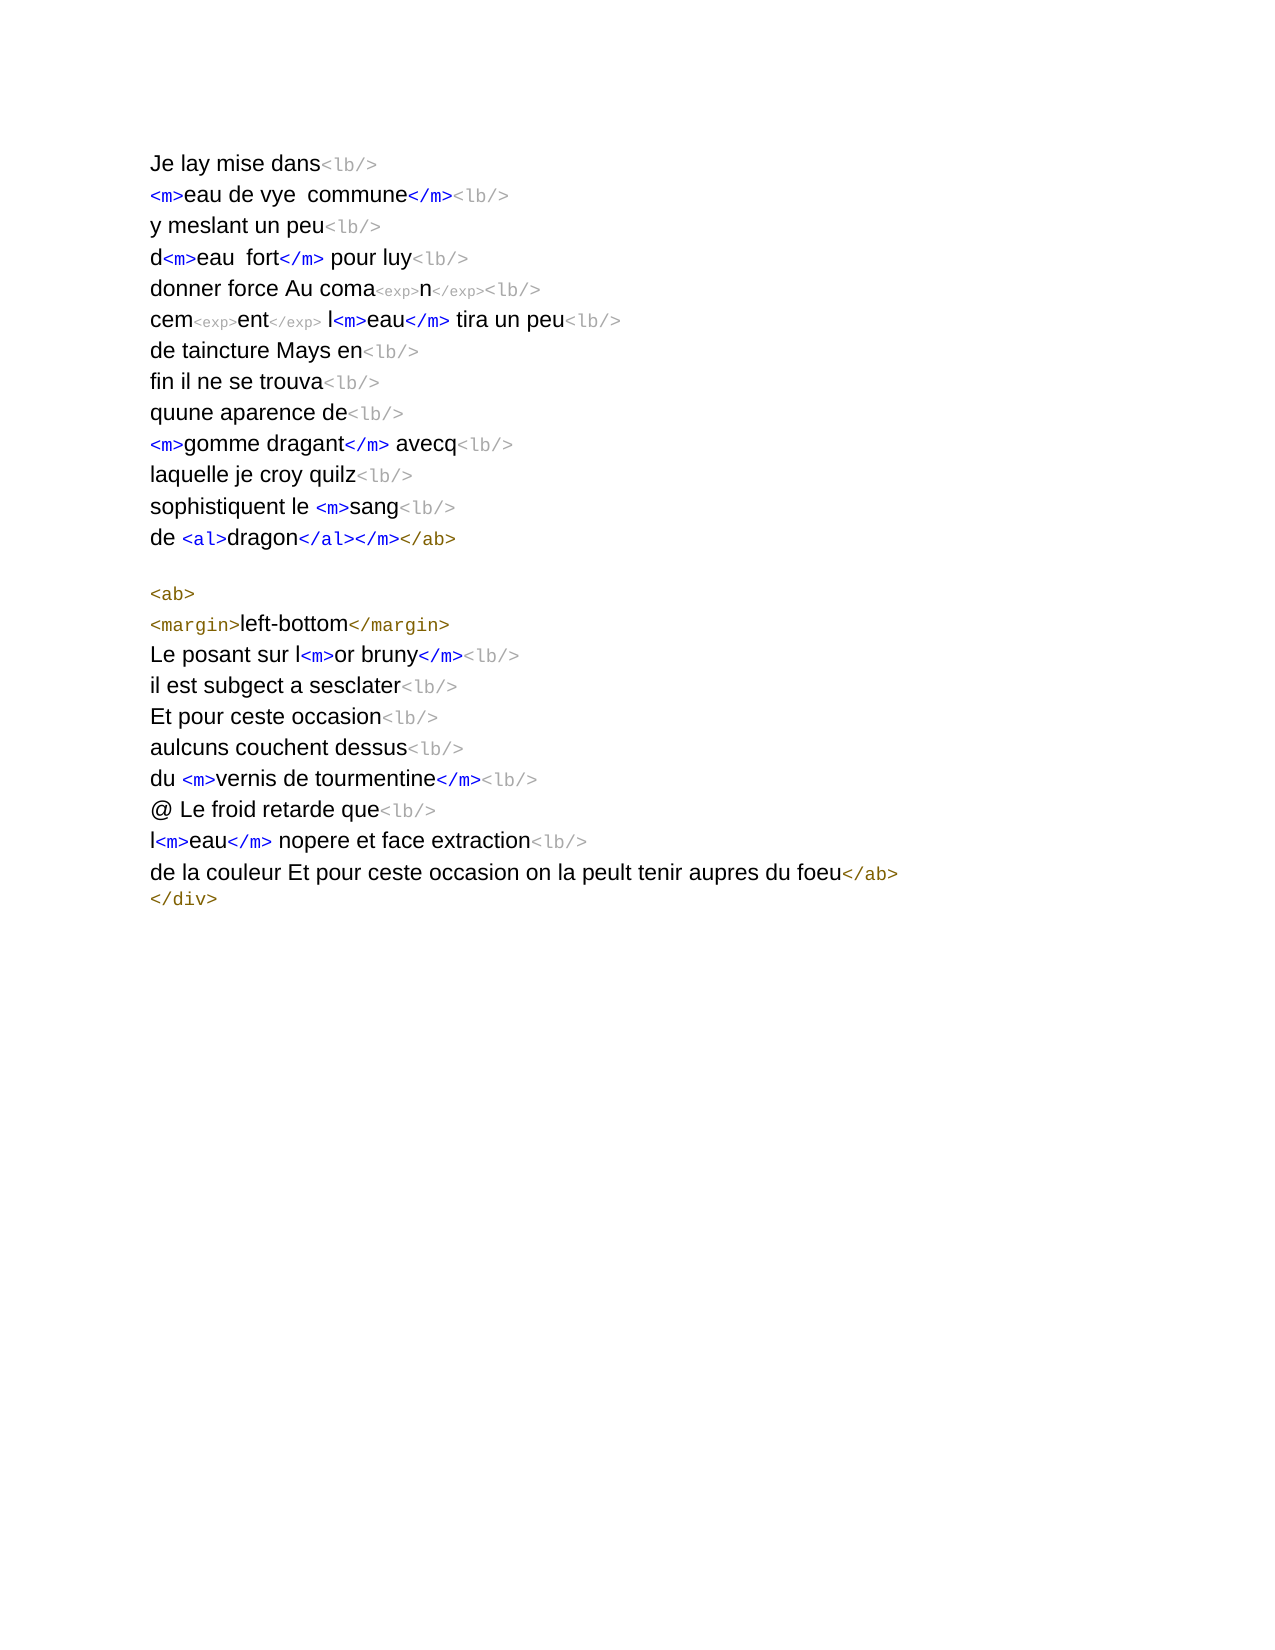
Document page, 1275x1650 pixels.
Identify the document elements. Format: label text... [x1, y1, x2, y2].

text laquelle je croy quilz<lb/> [150, 461, 1125, 488]
text y meslant un peu<lb/> [150, 212, 1125, 239]
text fin il ne se trouva<lb/> [150, 368, 1125, 395]
text sophistiquent le <m>sang<lb/> [150, 493, 1125, 520]
text il est subgect a sesclater<lb/> [150, 672, 1125, 699]
text donner force Au coma<exp>n</exp><lb/> [150, 274, 1125, 302]
text Je lay mise dans<lb/> [150, 150, 1125, 177]
text Et pour ceste occasion<lb/> [150, 703, 1125, 730]
text <m>eau de vye commune</m><lb/> [150, 181, 1125, 208]
text aulcuns couchent dessus<lb/> [150, 734, 1125, 761]
text </div> [150, 889, 1125, 911]
text <margin>left-bottom</margin> [150, 609, 1125, 637]
text l<m>eau</m> nopere et face extraction<lb/> [150, 827, 1125, 854]
text du <m>vernis de tourmentine</m><lb/> @ Le froid retarde que<lb/> [150, 765, 1125, 823]
text cem<exp>ent</exp> l<m>eau</m> tira un peu<lb/> [150, 306, 1125, 333]
text <m>gomme dragant</m> avecq<lb/> [150, 430, 1125, 457]
text <ab> [150, 585, 1125, 606]
text d<m>eau fort</m> pour luy<lb/> [150, 243, 1125, 271]
text de <al>dragon</al></m></ab> [150, 524, 1125, 551]
text quune aparence de<lb/> [150, 399, 1125, 426]
text de taincture Mays en<lb/> [150, 337, 1125, 364]
text Le posant sur l<m>or bruny</m><lb/> [150, 641, 1125, 668]
text de la couleur Et pour ceste occasion on la peult tenir aupres du foeu</ab> [150, 858, 1125, 886]
